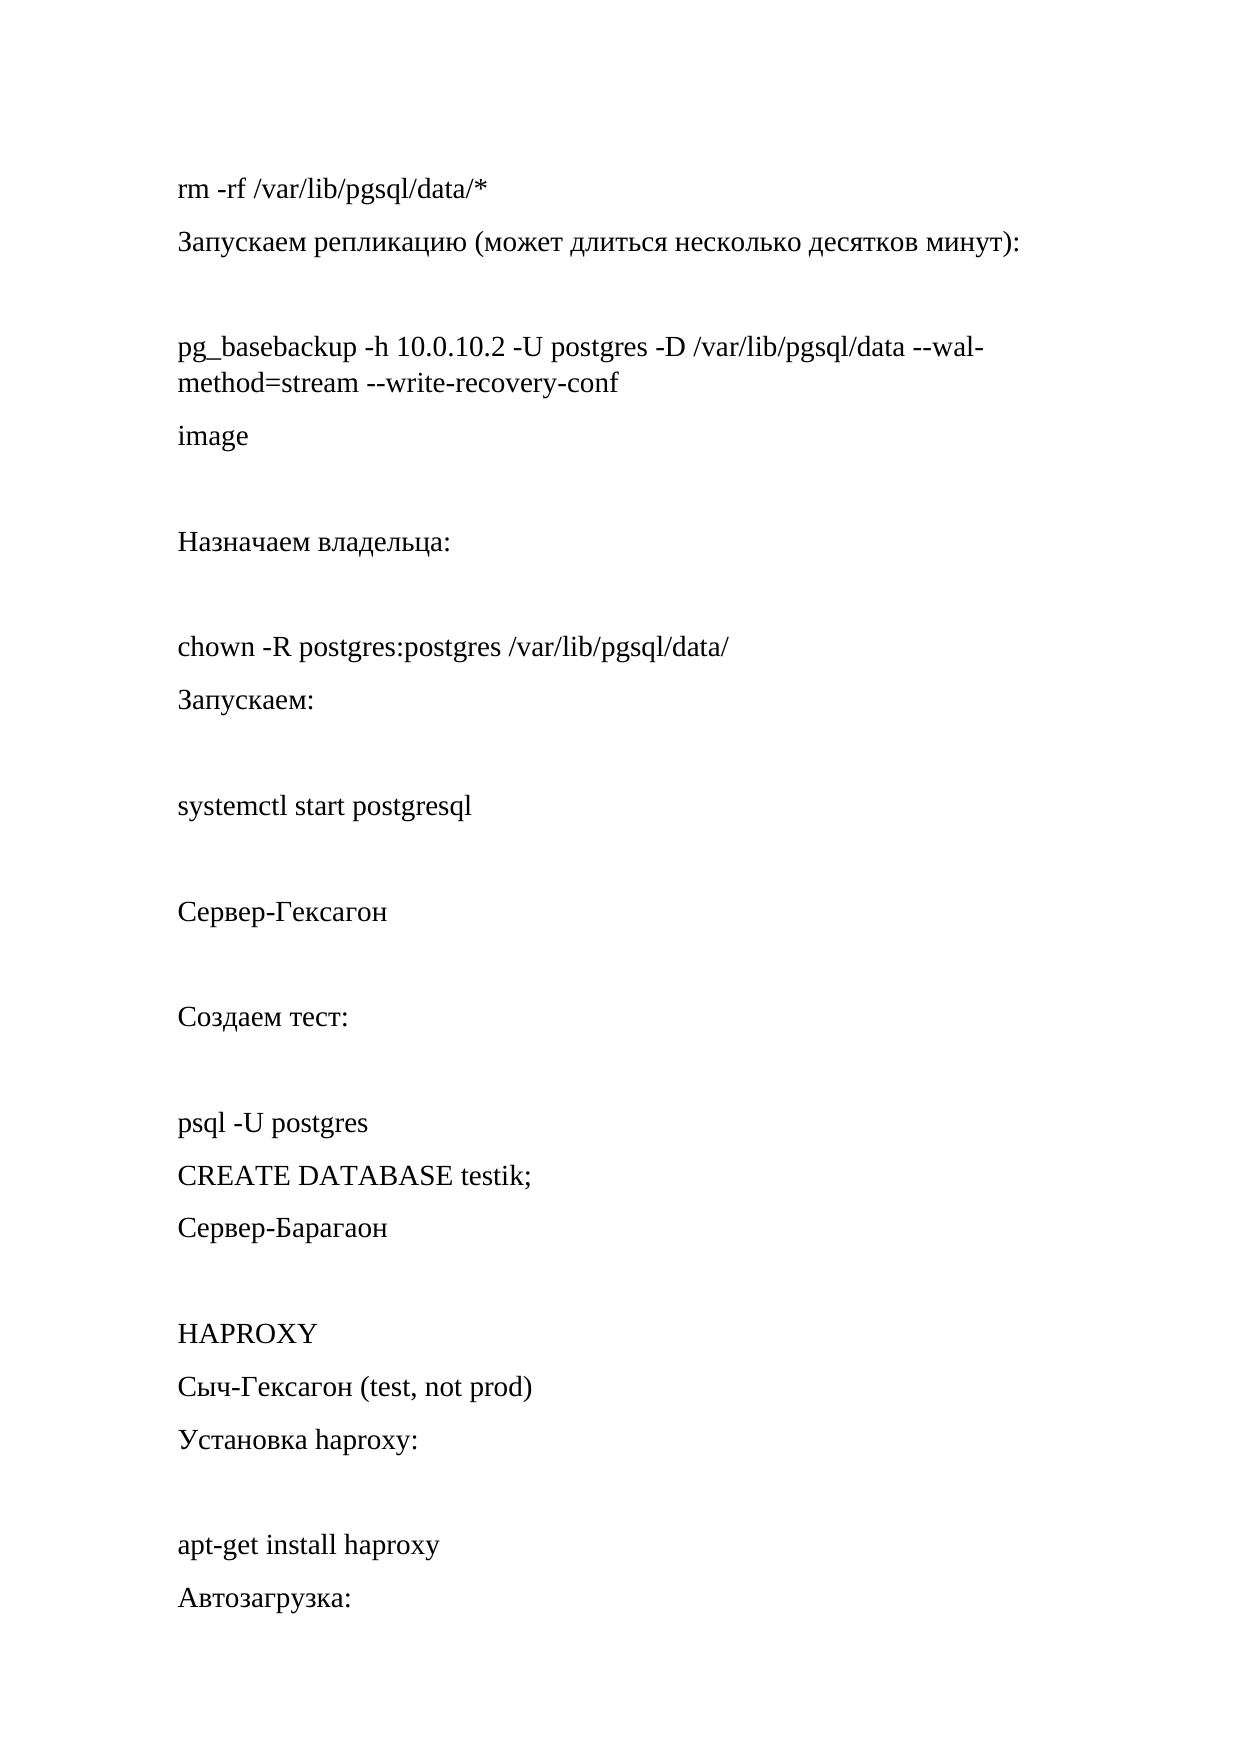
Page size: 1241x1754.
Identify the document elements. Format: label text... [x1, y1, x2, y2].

text Автозагрузка: [177, 1580, 1152, 1614]
text chown -R postgres:postgres /var/lib/pgsql/data/ [177, 629, 1152, 663]
text Сыч-Гексагон (test, not prod) [177, 1369, 1152, 1402]
text apt-get install haproxy [177, 1527, 1152, 1561]
text Запускаем репликацию (может длиться несколько десятков минут): [177, 224, 1152, 257]
text pg_basebackup -h 10.0.10.2 -U postgres -D /var/lib/pgsql/data --wal-method=stream --write-recovery-conf [177, 329, 1152, 399]
text Запускаем: [177, 682, 1152, 716]
text Назначаем владельца: [177, 524, 1152, 557]
text psql -U postgres [177, 1105, 1152, 1138]
text CREATE DATABASE testik; [177, 1158, 1152, 1191]
text rm -rf /var/lib/pgsql/data/* [177, 171, 1152, 204]
text Сервер-Барагаон [177, 1211, 1152, 1244]
text Создаем тест: [177, 999, 1152, 1033]
text HAPROXY [177, 1316, 1152, 1350]
text systemctl start postgresql [177, 788, 1152, 822]
text image [177, 418, 1152, 452]
text Сервер-Гексагон [177, 894, 1152, 927]
text Установка haproxy: [177, 1422, 1152, 1455]
